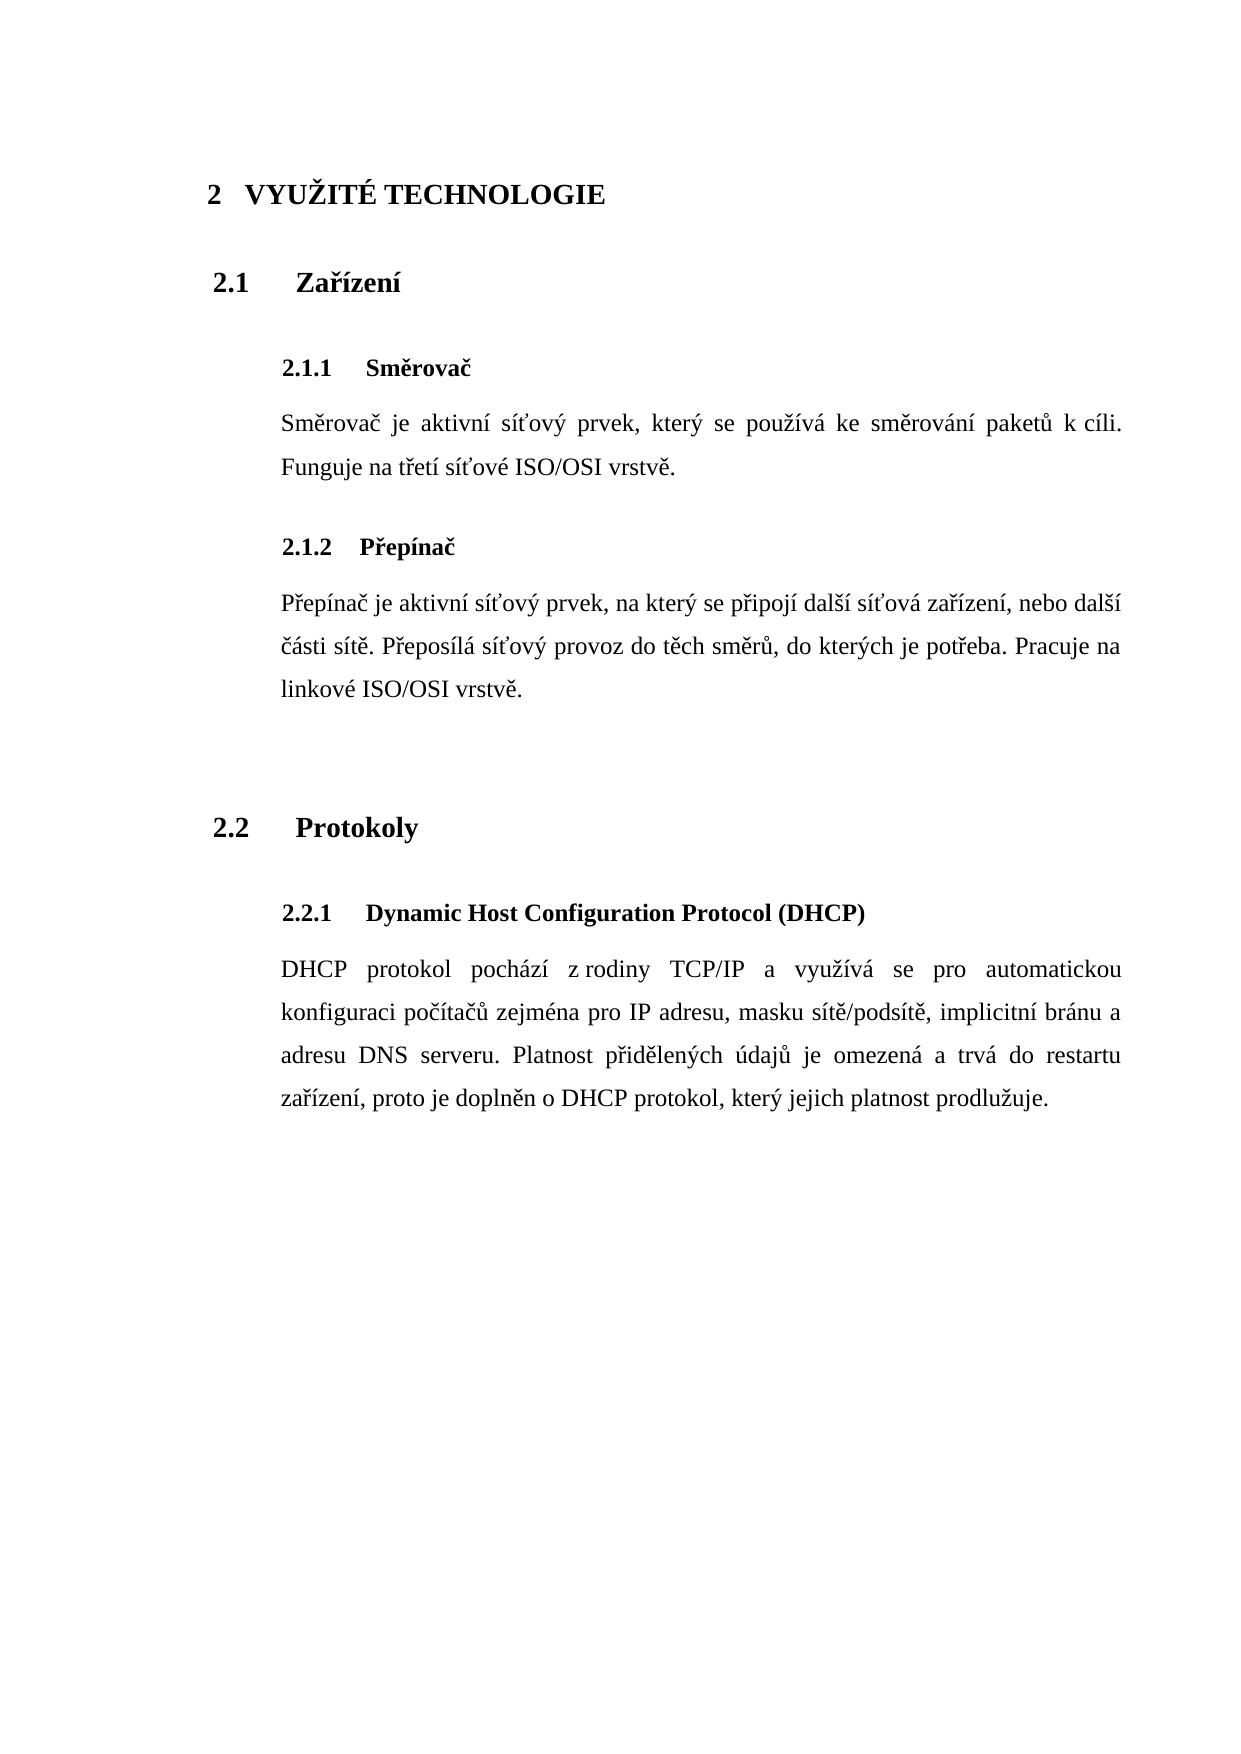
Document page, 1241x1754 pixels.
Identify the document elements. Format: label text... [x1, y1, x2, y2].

subtitle Zařízení [213, 265, 1122, 298]
text DHCP protokol pochází z rodiny TCP/IP a využívá se pro automatickou konfiguraci počítačů zejména pro IP adresu, masku sítě/podsítě, implicitní bránu a adresu DNS serveru. Platnost přidělených údajů je omezená a trvá do restartu zařízení, proto je doplněn o DHCP protokol, který jejich platnost prodlužuje. [281, 954, 1122, 1112]
subtitle Využité technologie [207, 177, 1122, 211]
text Směrovač je aktivní síťový prvek, který se používá ke směrování paketů k cíli. Funguje na třetí síťové ISO/OSI vrstvě. [281, 408, 1122, 480]
subtitle Protokoly [213, 810, 1122, 844]
subtitle Přepínač [282, 532, 1122, 561]
subtitle Dynamic Host Configuration Protocol (DHCP) [282, 898, 1122, 927]
subtitle Směrovač [282, 353, 1122, 382]
text Přepínač je aktivní síťový prvek, na který se připojí další síťová zařízení, nebo další části sítě. Přeposílá síťový provoz do těch směrů, do kterých je potřeba. Pracuje na linkové ISO/OSI vrstvě. [281, 588, 1122, 703]
